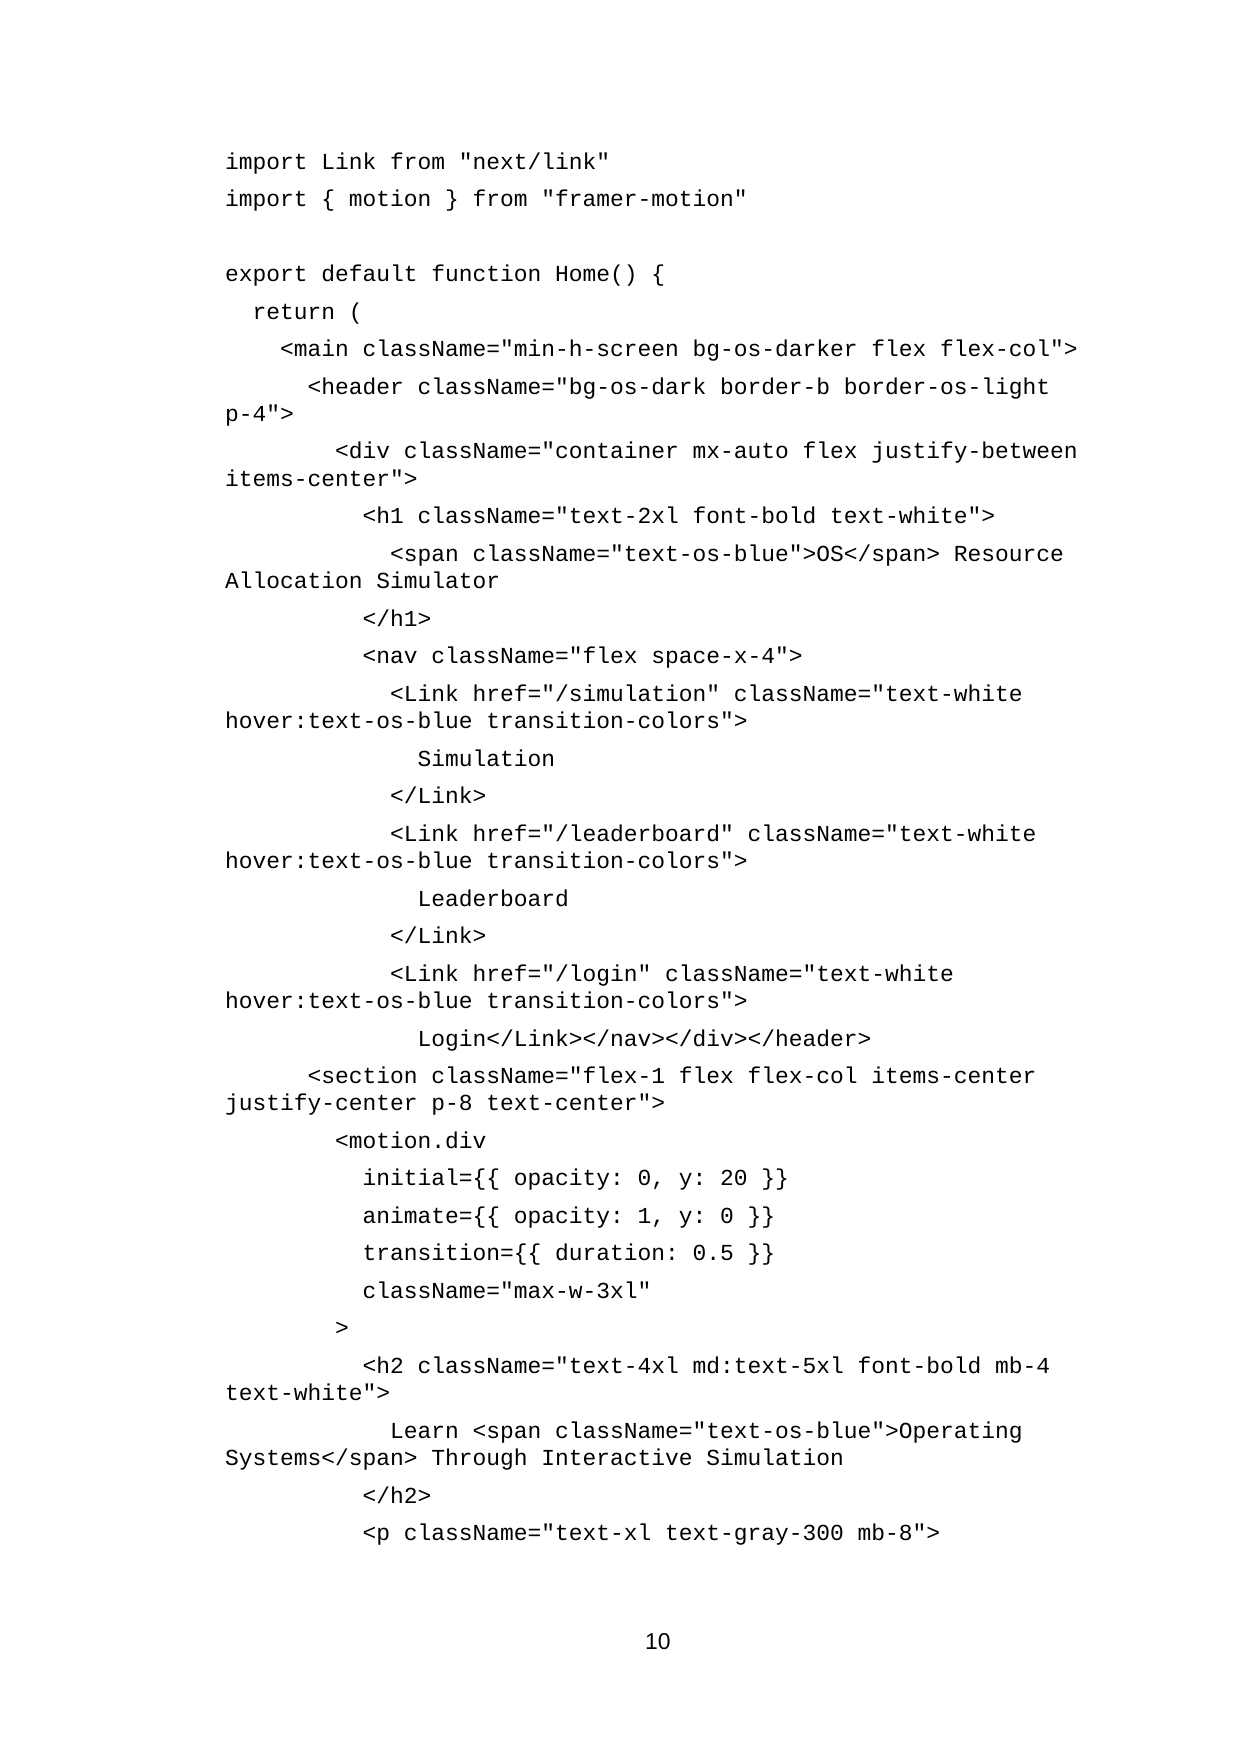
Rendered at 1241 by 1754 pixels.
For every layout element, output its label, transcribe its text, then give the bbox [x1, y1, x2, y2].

text <span className="text-os-blue">OS</span> Resource Allocation Simulator [225, 542, 1090, 596]
text <h1 className="text-2xl font-bold text-white"> [225, 505, 1090, 531]
text import Link from "next/link" [225, 150, 1090, 176]
text <header className="bg-os-dark border-b border-os-light p-4"> [225, 375, 1090, 428]
text <p className="text-xl text-gray-300 mb-8"> [225, 1522, 1090, 1547]
text <motion.div [225, 1129, 1090, 1155]
text </h1> [225, 607, 1090, 633]
text </h2> [225, 1484, 1090, 1510]
text transition={{ duration: 0.5 }} [225, 1242, 1090, 1268]
text Learn <span className="text-os-blue">Operating Systems</span> Through Interactive Simulation [225, 1419, 1090, 1472]
text <main className="min-h-screen bg-os-darker flex flex-col"> [225, 337, 1090, 363]
text <div className="container mx-auto flex justify-between items-center"> [225, 440, 1090, 493]
text </Link> [225, 924, 1090, 950]
text import { motion } from "framer-motion" [225, 187, 1090, 213]
text <Link href="/simulation" className="text-white hover:text-os-blue transition-colors"> [225, 682, 1090, 736]
text Login</Link></nav></div></header> [225, 1027, 1090, 1053]
text <Link href="/login" className="text-white hover:text-os-blue transition-colors"> [225, 962, 1090, 1015]
text <section className="flex-1 flex flex-col items-center justify-center p-8 text-center"> [225, 1064, 1090, 1118]
text animate={{ opacity: 1, y: 0 }} [225, 1204, 1090, 1230]
text <h2 className="text-4xl md:text-5xl font-bold mb-4 text-white"> [225, 1354, 1090, 1408]
text Simulation [225, 747, 1090, 773]
text export default function Home() { [225, 262, 1090, 288]
text > [225, 1317, 1090, 1343]
text return ( [225, 300, 1090, 326]
text Leaderboard [225, 887, 1090, 913]
text className="max-w-3xl" [225, 1279, 1090, 1305]
text <nav className="flex space-x-4"> [225, 645, 1090, 671]
text <Link href="/leaderboard" className="text-white hover:text-os-blue transition-colors"> [225, 822, 1090, 875]
text </Link> [225, 784, 1090, 811]
text initial={{ opacity: 0, y: 20 }} [225, 1167, 1090, 1193]
